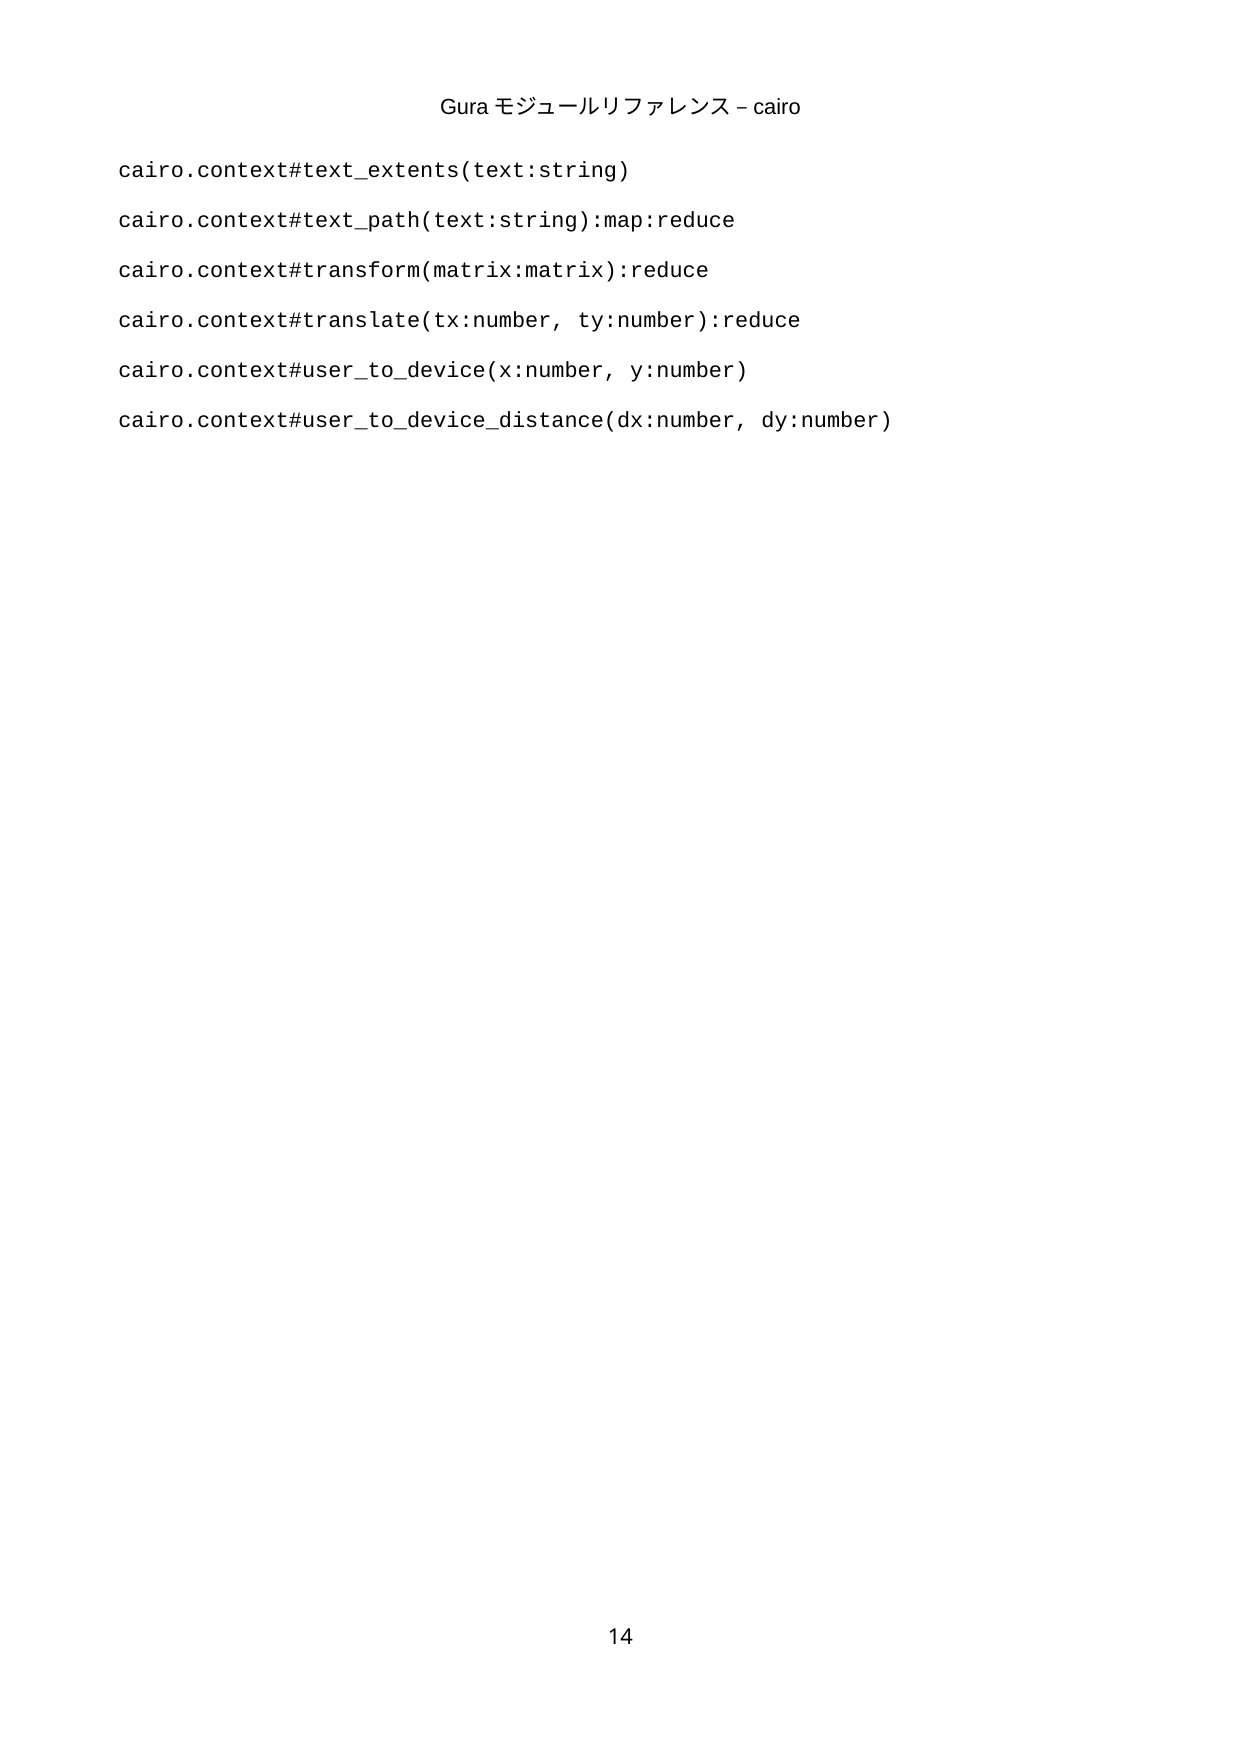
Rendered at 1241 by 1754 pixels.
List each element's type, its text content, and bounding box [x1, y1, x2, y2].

text cairo.context#text_path(text:string):map:reduce [118, 203, 1122, 241]
text cairo.context#user_to_device_distance(dx:number, dy:number) [118, 403, 1122, 441]
text cairo.context#translate(tx:number, ty:number):reduce [118, 303, 1122, 341]
text cairo.context#text_extents(text:string) [118, 153, 1122, 191]
text cairo.context#user_to_device(x:number, y:number) [118, 353, 1122, 391]
text cairo.context#transform(matrix:matrix):reduce [118, 253, 1122, 291]
